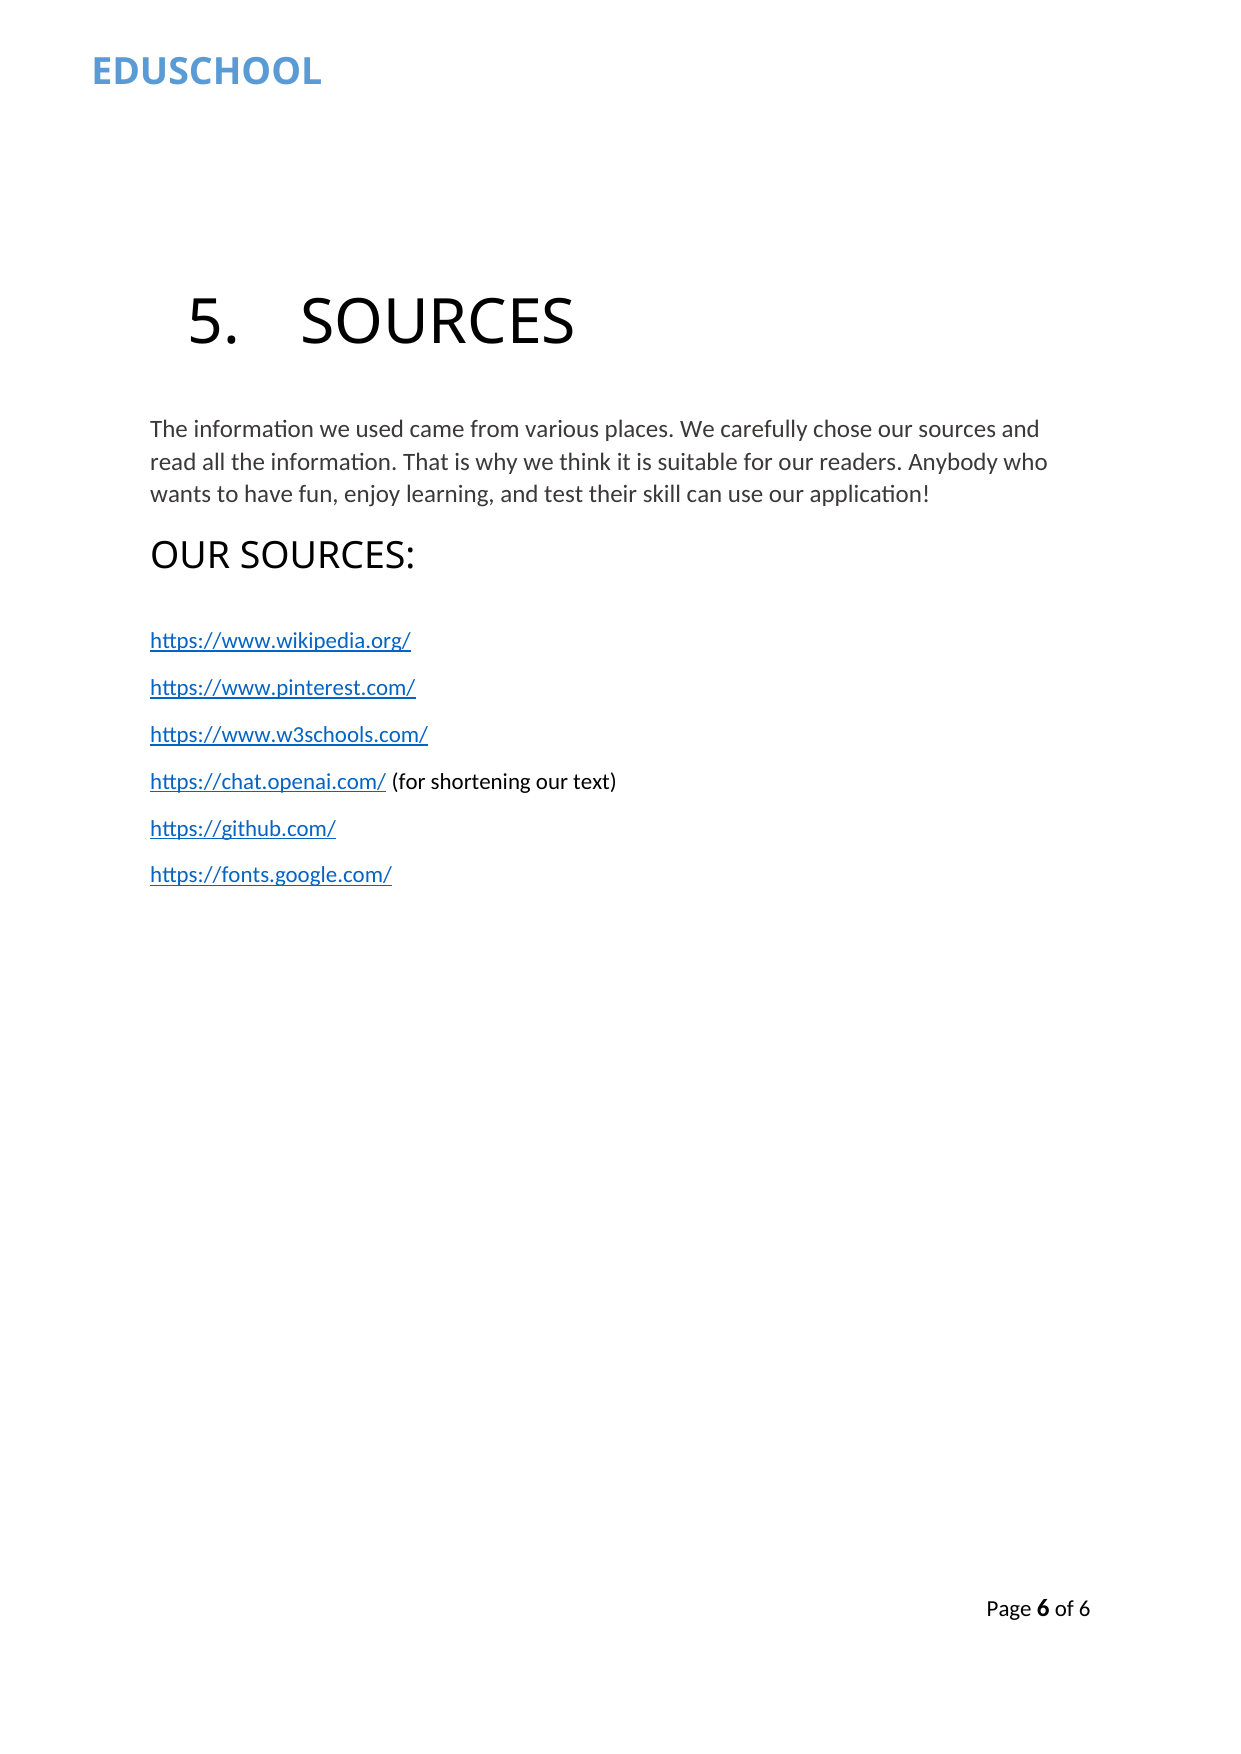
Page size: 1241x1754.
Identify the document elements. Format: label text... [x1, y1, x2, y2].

text https://chat.openai.com/ (for shortening our text) [150, 767, 1090, 795]
text https://fonts.google.com/ [150, 861, 1090, 888]
text https://www.wikipedia.org/ [150, 626, 1090, 654]
text https://www.pinterest.com/ [150, 673, 1090, 701]
text https://www.w3schools.com/ [150, 720, 1090, 748]
subtitle our sources: [150, 528, 1090, 579]
subtitle Sources [187, 277, 1090, 362]
text https://github.com/ [150, 814, 1090, 842]
text The information we used came from various places. We carefully chose our sources and read all the information. That is why we think it is suitable for our readers. Anybody who wants to have fun, enjoy learning, and test their skill can use our application! [150, 413, 1090, 509]
